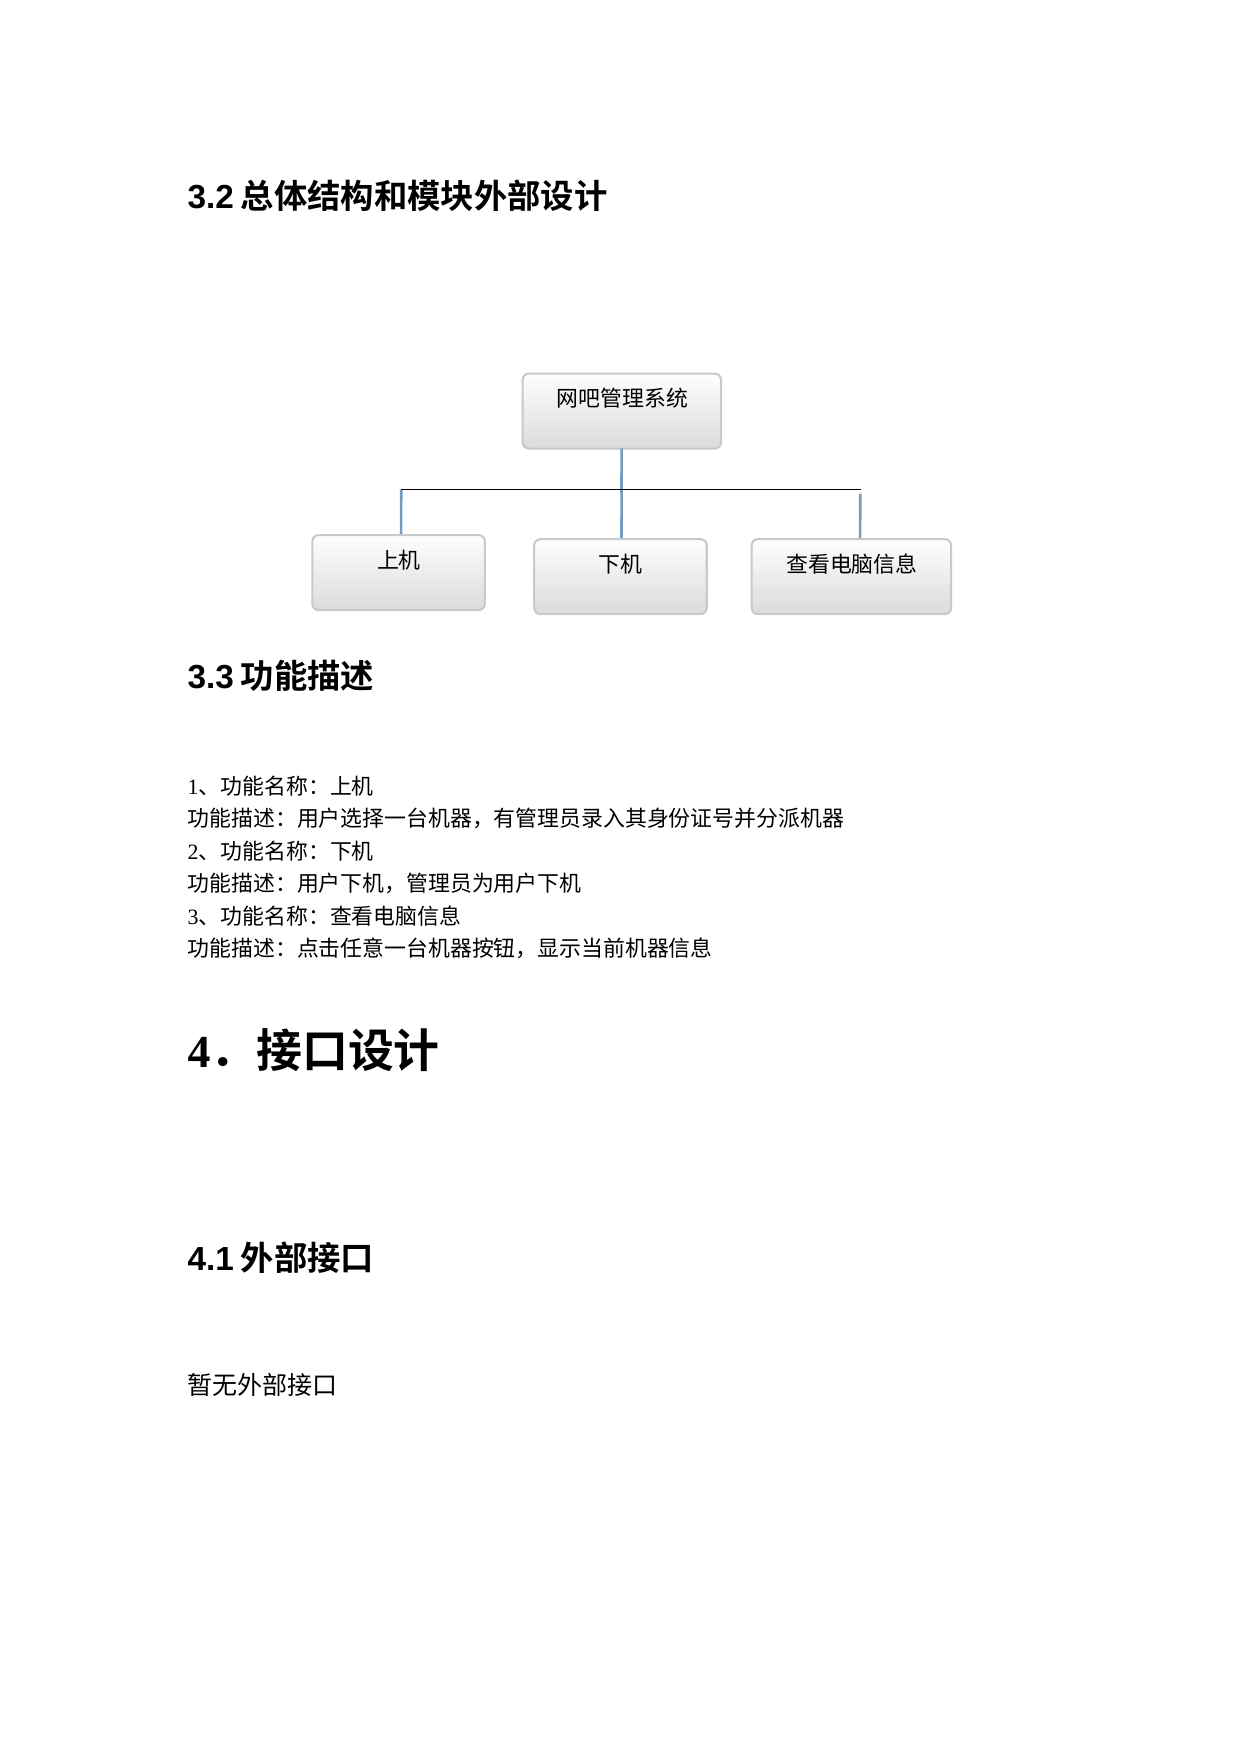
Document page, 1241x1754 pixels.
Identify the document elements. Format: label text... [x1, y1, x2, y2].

text 暂无外部接口 [187, 1351, 1053, 1416]
text 功能描述：点击任意一台机器按钮，显示当前机器信息 [187, 931, 1053, 963]
subtitle 3.2总体结构和模块外部设计 [187, 162, 1053, 227]
text 1、功能名称：上机 [187, 768, 1053, 801]
text 3、功能名称：查看电脑信息 [187, 898, 1053, 931]
subtitle 3.3功能描述 [187, 641, 1053, 706]
text 2、功能名称：下机 [187, 833, 1053, 866]
text 功能描述：用户下机，管理员为用户下机 [187, 866, 1053, 898]
subtitle 4．接口设计 [187, 999, 1053, 1096]
text 功能描述：用户选择一台机器，有管理员录入其身份证号并分派机器 [187, 801, 1053, 833]
subtitle 4.1外部接口 [187, 1223, 1053, 1288]
